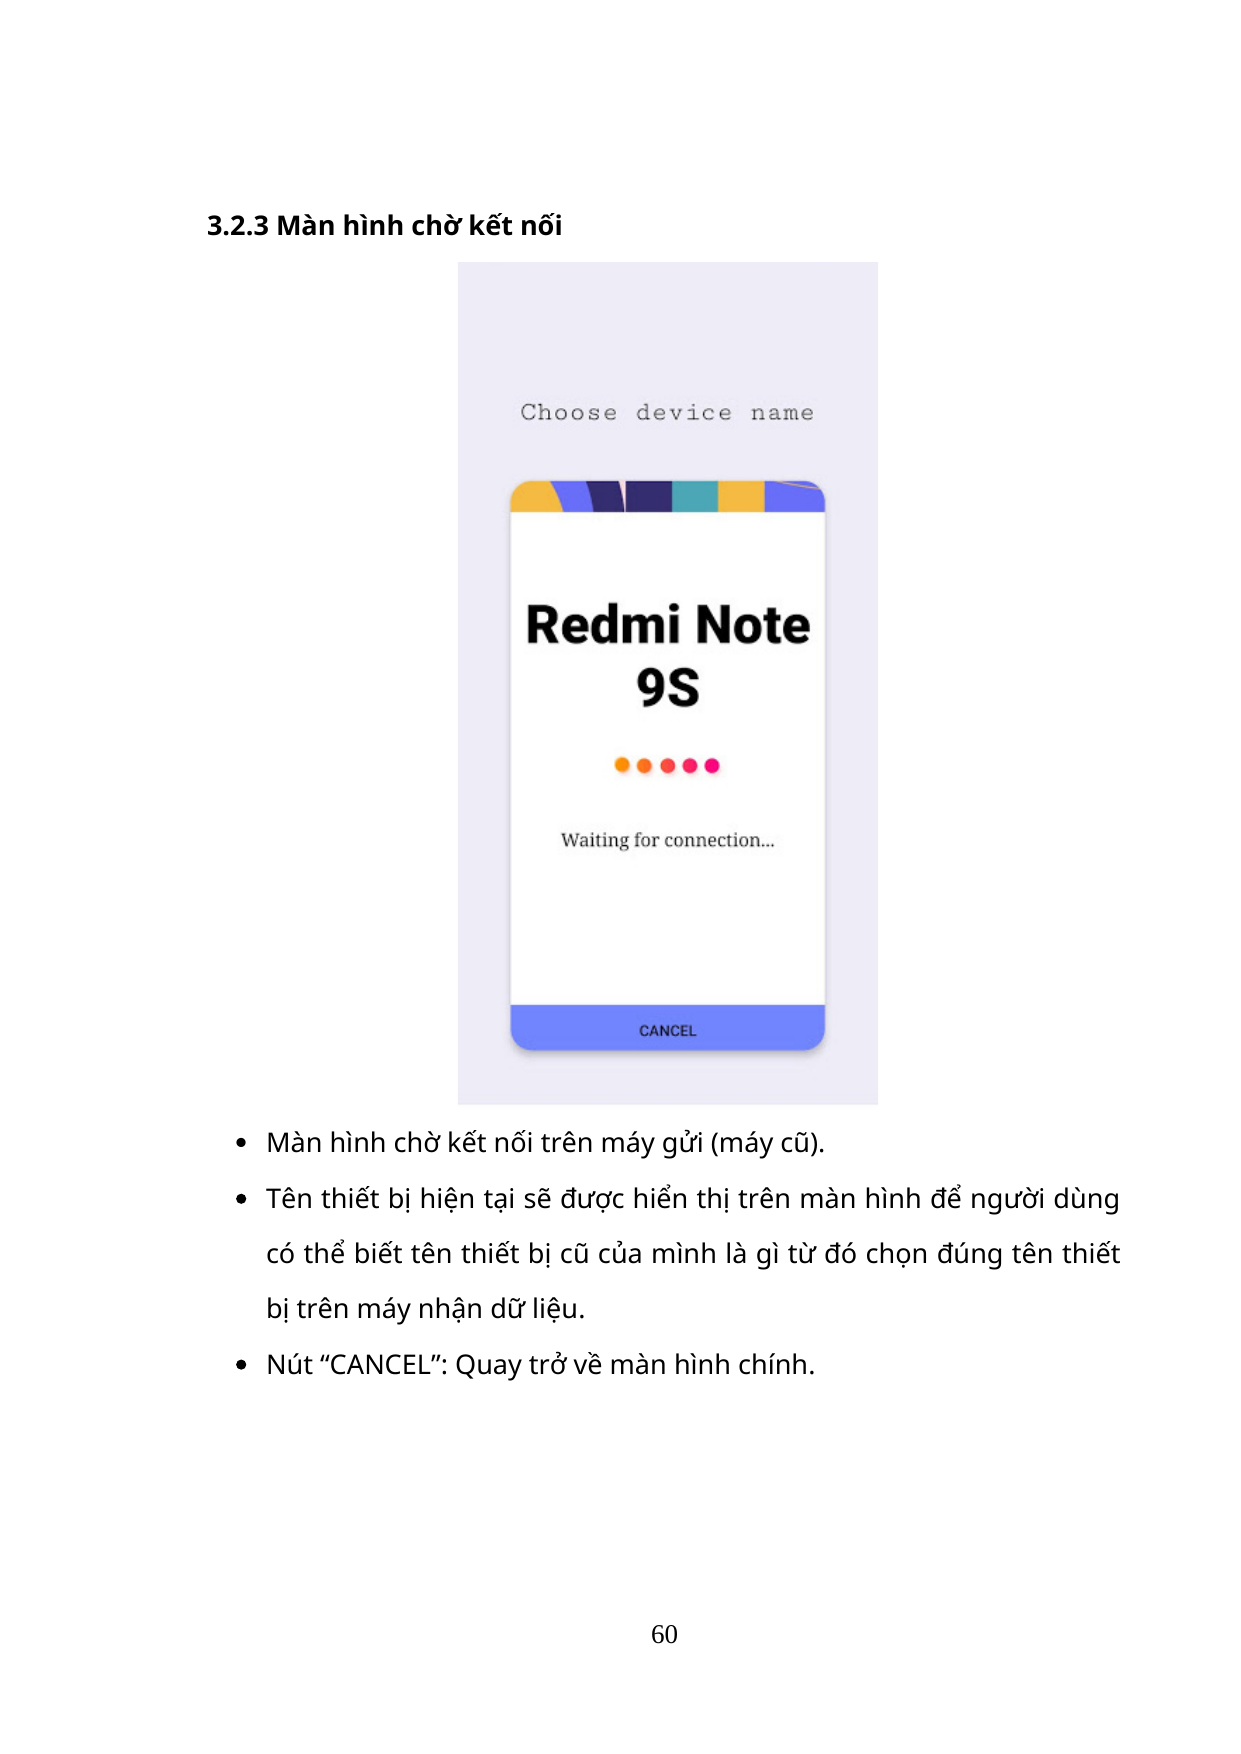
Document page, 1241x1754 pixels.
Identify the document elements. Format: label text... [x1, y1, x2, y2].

list Nút “CANCEL”: Quay trở về màn hình chính. [236, 1345, 1122, 1382]
subtitle 3.2.3 Màn hình chờ kết nối [207, 207, 1122, 244]
list Tên thiết bị hiện tại sẽ được hiển thị trên màn hình để người dùng có thể biết tên thiết bị cũ của mình là gì từ đó chọn đúng tên thiết bị trên máy nhận dữ liệu. [236, 1179, 1122, 1327]
picture [457, 262, 879, 1109]
list Màn hình chờ kết nối trên máy gửi (máy cũ). [236, 1124, 1122, 1161]
